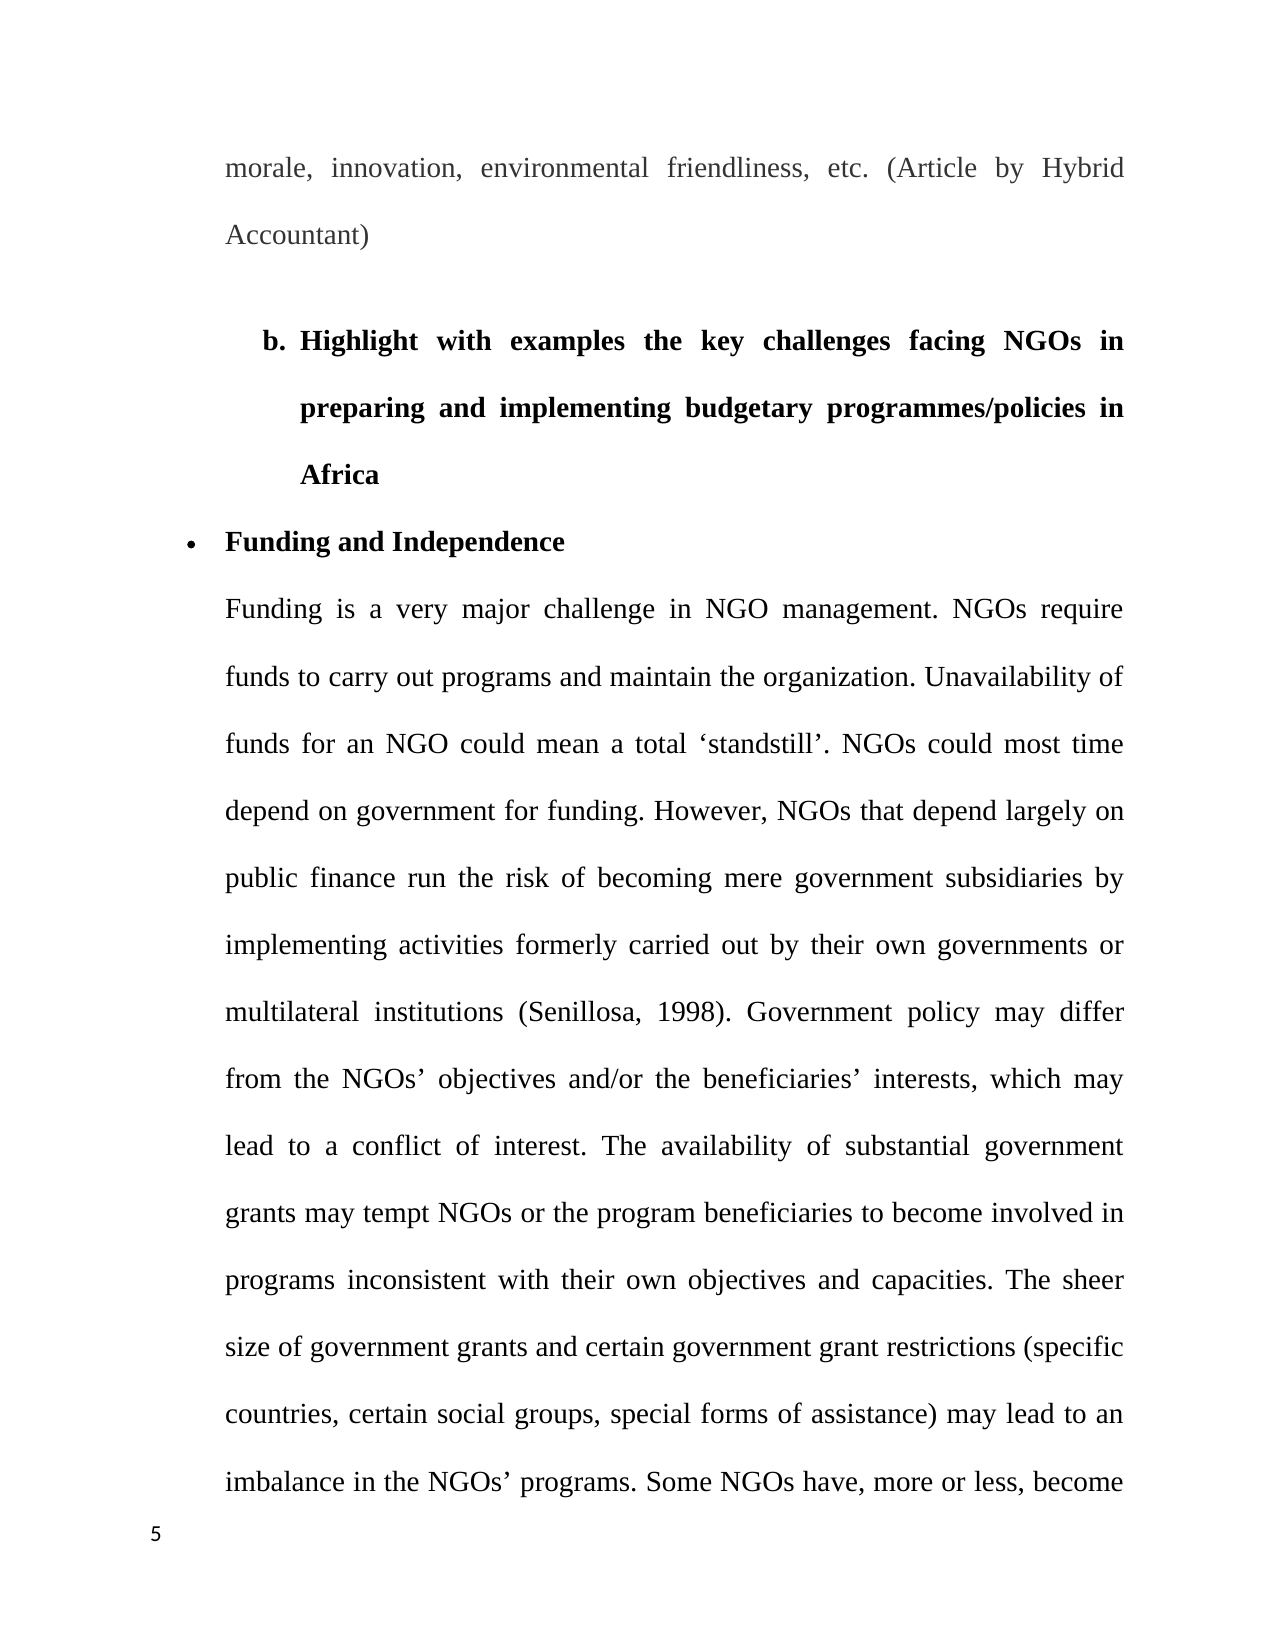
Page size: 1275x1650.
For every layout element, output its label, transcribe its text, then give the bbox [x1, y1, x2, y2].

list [225, 592, 1125, 1497]
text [225, 150, 1125, 251]
list Funding and Independence [187, 524, 1125, 558]
list Highlight with examples the key challenges facing NGOs in preparing and implementing budgetary programmes/policies in Africa [262, 323, 1125, 491]
